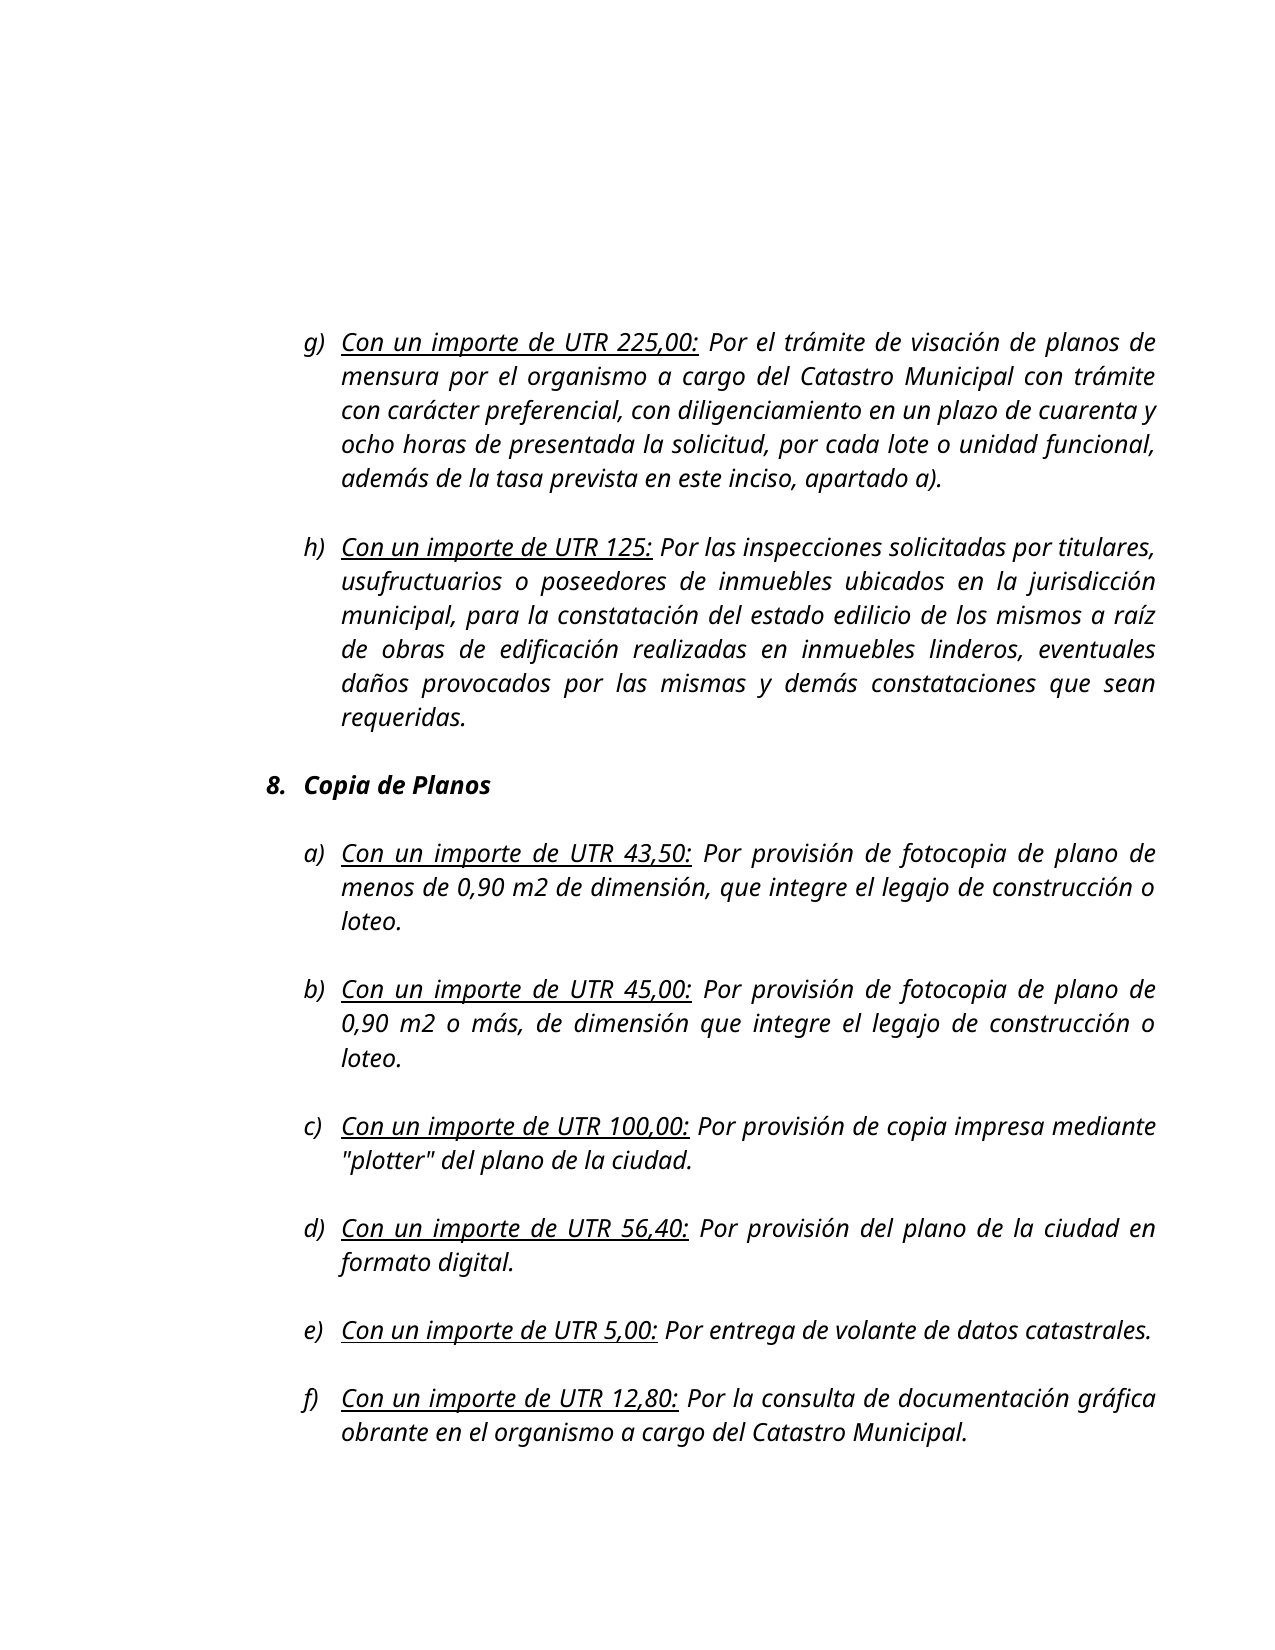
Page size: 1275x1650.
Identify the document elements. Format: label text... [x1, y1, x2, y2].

list Con un importe de UTR 125: Por las inspecciones solicitadas por titulares, usufructuarios o poseedores de inmuebles ubicados en la jurisdicción municipal, para la constatación del estado edilicio de los mismos a raíz de obras de edificación realizadas en inmuebles linderos, eventuales daños provocados por las mismas y demás constataciones que sean requeridas. [303, 529, 1157, 734]
list Con un importe de UTR 43,50: Por provisión de fotocopia de plano de menos de 0,90 m2 de dimensión, que integre el legajo de construcción o loteo. [303, 836, 1157, 938]
list Con un importe de UTR 45,00: Por provisión de fotocopia de plano de 0,90 m2 o más, de dimensión que integre el legajo de construcción o loteo. [303, 972, 1157, 1074]
list Con un importe de UTR 5,00: Por entrega de volante de datos catastrales. [303, 1313, 1157, 1347]
list Con un importe de UTR 12,80: Por la consulta de documentación gráfica obrante en el organismo a cargo del Catastro Municipal. [303, 1381, 1157, 1449]
list Con un importe de UTR 56,40: Por provisión del plano de la ciudad en formato digital. [303, 1211, 1157, 1279]
list Con un importe de UTR 225,00: Por el trámite de visación de planos de mensura por el organismo a cargo del Catastro Municipal con trámite con carácter preferencial, con diligenciamiento en un plazo de cuarenta y ocho horas de presentada la solicitud, por cada lote o unidad funcional, además de la tasa prevista en este inciso, apartado a). [303, 325, 1157, 495]
list Con un importe de UTR 100,00: Por provisión de copia impresa mediante "plotter" del plano de la ciudad. [303, 1108, 1157, 1176]
list Copia de Planos [266, 768, 1157, 802]
